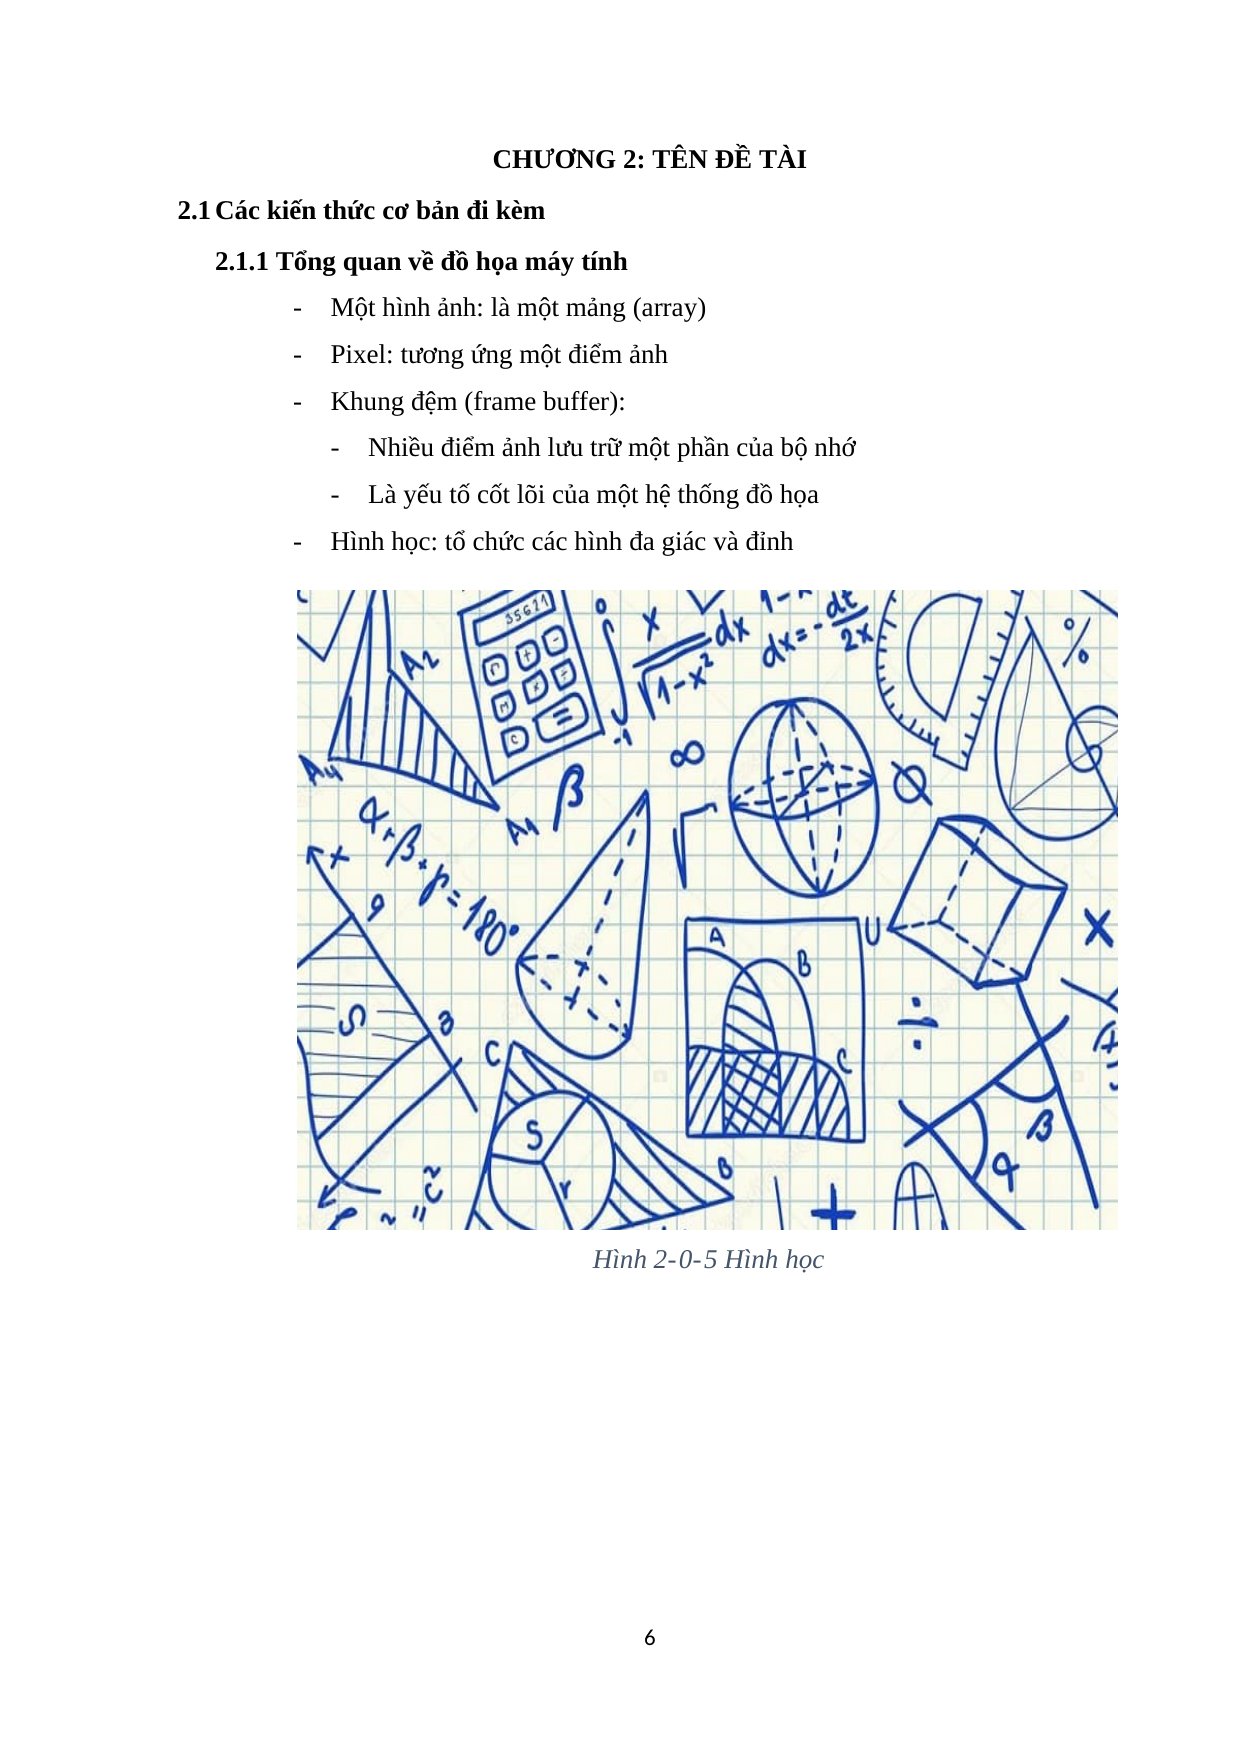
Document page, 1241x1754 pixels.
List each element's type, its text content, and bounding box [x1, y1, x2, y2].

list Nhiều điểm ảnh lưu trữ một phần của bộ nhớ [330, 431, 1122, 463]
list Pixel: tương ứng một điểm ảnh [293, 338, 1122, 369]
subtitle Các kiến thức cơ bản đi kèm [177, 194, 1122, 225]
picture [297, 590, 1119, 1230]
subtitle CHƯƠNG 2: TÊN ĐỀ TÀI [177, 143, 1122, 174]
list Khung đệm (frame buffer): [293, 385, 1122, 416]
list Hình học: tổ chức các hình đa giác và đỉnh [293, 525, 1122, 556]
list Một hình ảnh: là một mảng (array) [293, 291, 1122, 323]
list Là yếu tố cốt lõi của một hệ thống đồ họa [330, 478, 1122, 509]
subtitle 2.1.1 Tổng quan về đồ họa máy tính [177, 245, 1122, 276]
